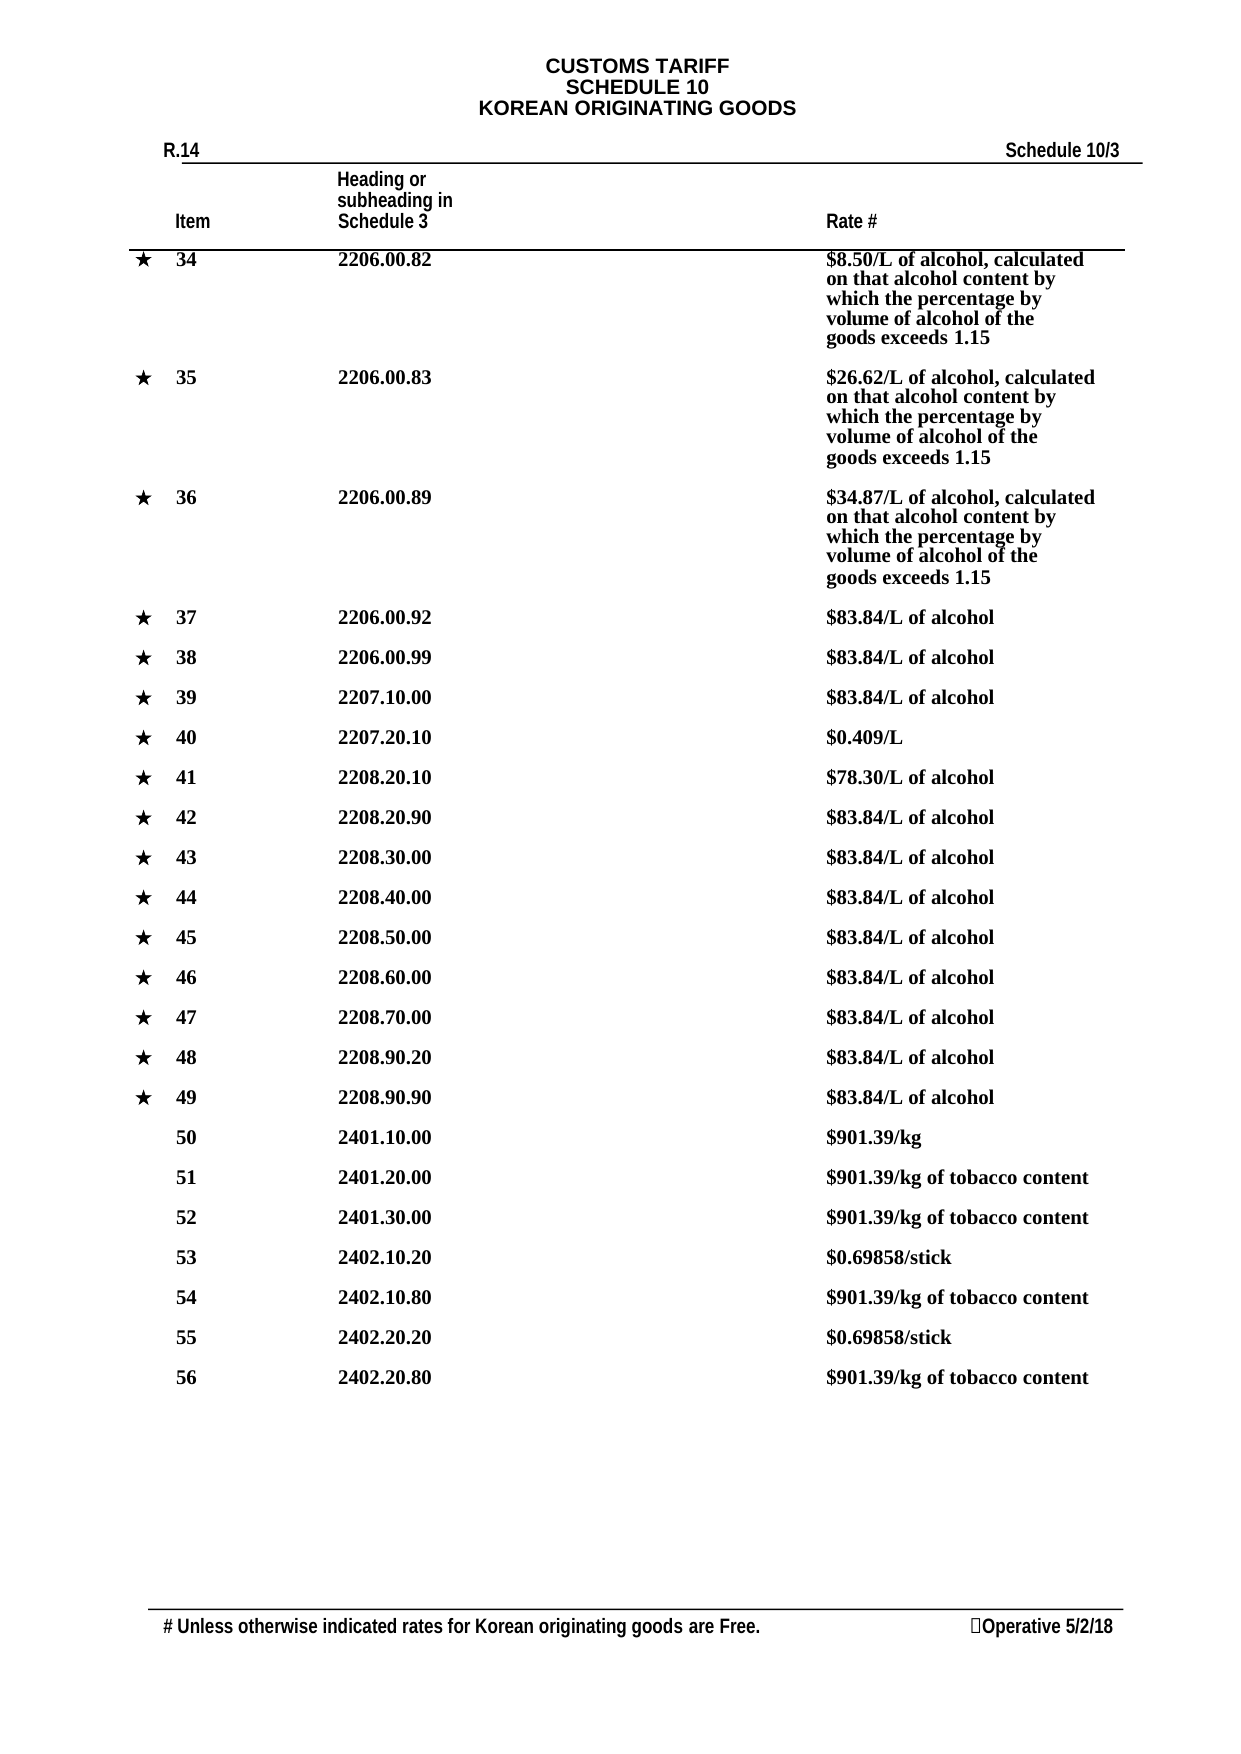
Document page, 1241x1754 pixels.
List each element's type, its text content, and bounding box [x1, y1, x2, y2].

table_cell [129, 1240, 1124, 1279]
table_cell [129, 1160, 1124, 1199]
text CUSTOMS TARIFF SCHEDULE 10 [540, 57, 735, 99]
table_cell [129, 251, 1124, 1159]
text # Unless otherwise indicated rates for Korean originating goods are Free. Operative 5/2/18 [61, 1606, 1215, 1639]
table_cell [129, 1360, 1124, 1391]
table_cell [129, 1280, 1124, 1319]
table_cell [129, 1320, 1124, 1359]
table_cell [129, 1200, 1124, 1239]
text KOREAN ORIGINATING GOODS [59, 99, 1215, 120]
text R.14 Schedule 10/3 [163, 138, 1215, 162]
text Heading or subheading in [337, 170, 454, 211]
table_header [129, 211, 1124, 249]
